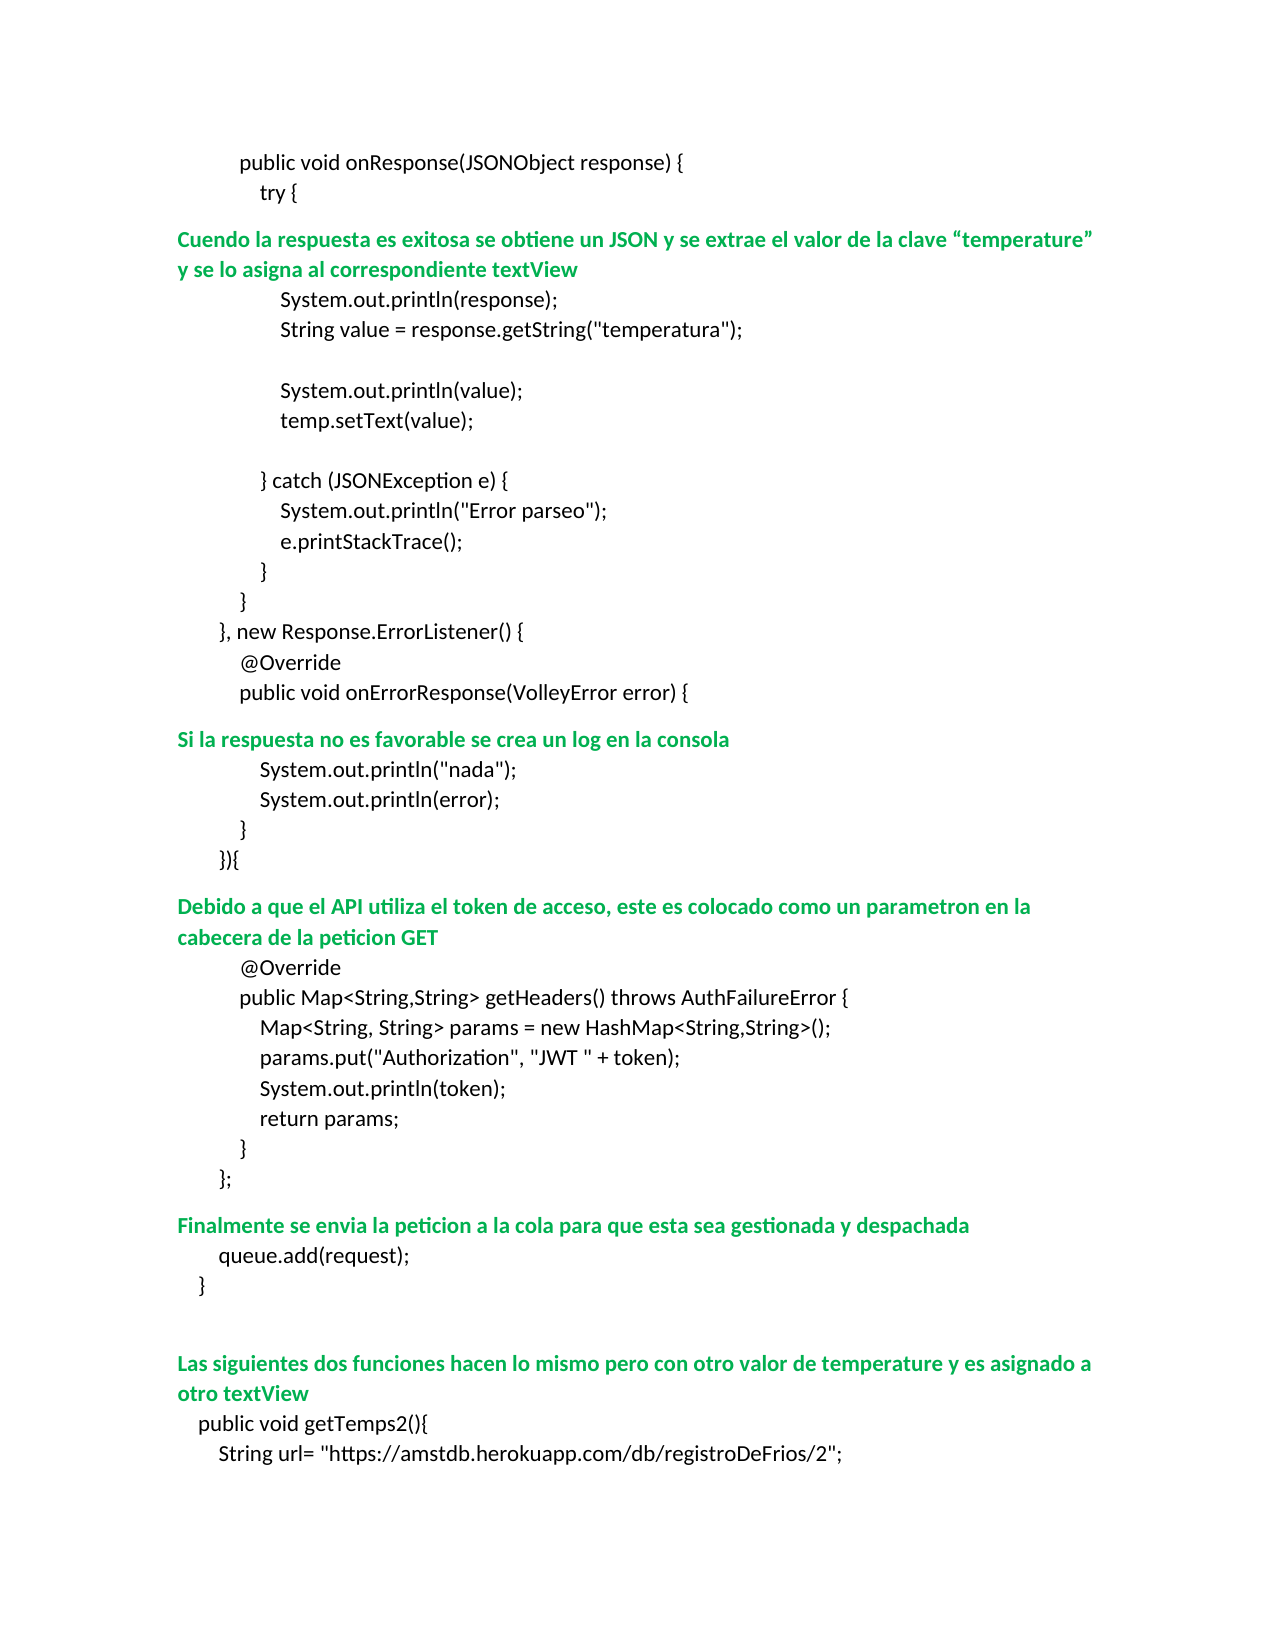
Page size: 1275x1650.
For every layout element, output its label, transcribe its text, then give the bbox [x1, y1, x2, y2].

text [177, 1349, 1098, 1497]
text Cuendo la respuesta es exitosa se obtiene un JSON y se extrae el valor de la clave “temperature” y se lo asigna al correspondiente textView System.out.println(response); String value = response.getString("temperatura"); System.out.println(value); temp.setText(value); } catch (JSONException e) { System.out.println("Error parseo"); e.printStackTrace(); } } }, new Response.ErrorListener() { @Override public void onErrorResponse(VolleyError error) { [177, 225, 1098, 706]
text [177, 148, 1098, 206]
text Debido a que el API utiliza el token de acceso, este es colocado como un parametron en la cabecera de la peticion GET @Override public Map<String,String> getHeaders() throws AuthFailureError { Map<String, String> params = new HashMap<String,String>(); params.put("Authorization", "JWT " + token); System.out.println(token); return params; } }; [177, 892, 1098, 1192]
text Finalmente se envia la peticion a la cola para que esta sea gestionada y despachada queue.add(request); } [177, 1211, 1098, 1330]
text Si la respuesta no es favorable se crea un log en la consola System.out.println("nada"); System.out.println(error); } }){ [177, 725, 1098, 873]
